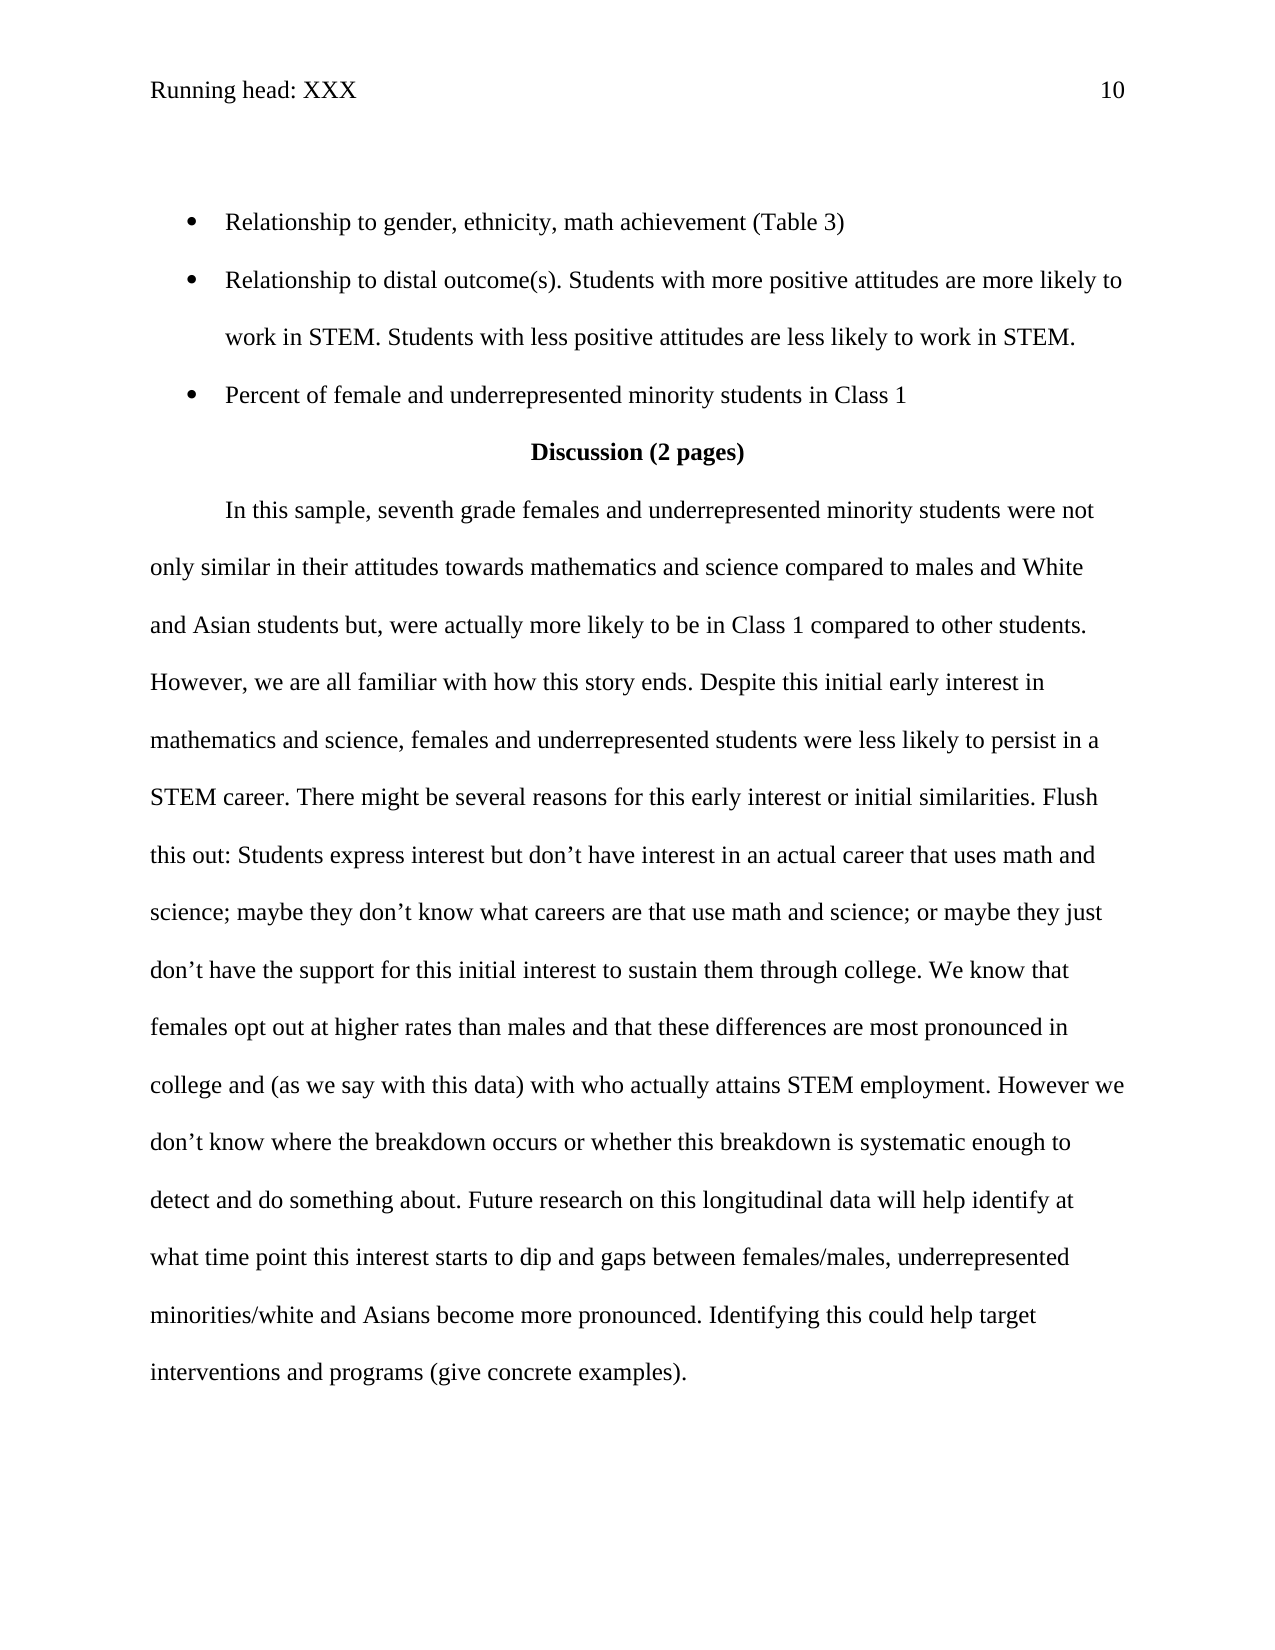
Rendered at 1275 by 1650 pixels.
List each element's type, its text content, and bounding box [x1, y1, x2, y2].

text Discussion (2 pages) [150, 437, 1125, 466]
list Relationship to gender, ethnicity, math achievement (Table 3) [187, 207, 1125, 236]
list Percent of female and underrepresented minority students in Class 1 [187, 380, 1125, 409]
text In this sample, seventh grade females and underrepresented minority students were not only similar in their attitudes towards mathematics and science compared to males and White and Asian students but, were actually more likely to be in Class 1 compared to other students. However, we are all familiar with how this story ends. Despite this initial early interest in mathematics and science, females and underrepresented students were less likely to persist in a STEM career. There might be several reasons for this early interest or initial similarities. Flush this out: Students express interest but don’t have interest in an actual career that uses math and science; maybe they don’t know what careers are that use math and science; or maybe they just don’t have the support for this initial interest to sustain them through college. We know that females opt out at higher rates than males and that these differences are most pronounced in college and (as we say with this data) with who actually attains STEM employment. However we don’t know where the breakdown occurs or whether this breakdown is systematic enough to detect and do something about. Future research on this longitudinal data will help identify at what time point this interest starts to dip and gaps between females/males, underrepresented minorities/white and Asians become more pronounced. Identifying this could help target interventions and programs (give concrete examples). [150, 495, 1125, 1386]
list Relationship to distal outcome(s). Students with more positive attitudes are more likely to work in STEM. Students with less positive attitudes are less likely to work in STEM. [187, 265, 1125, 351]
